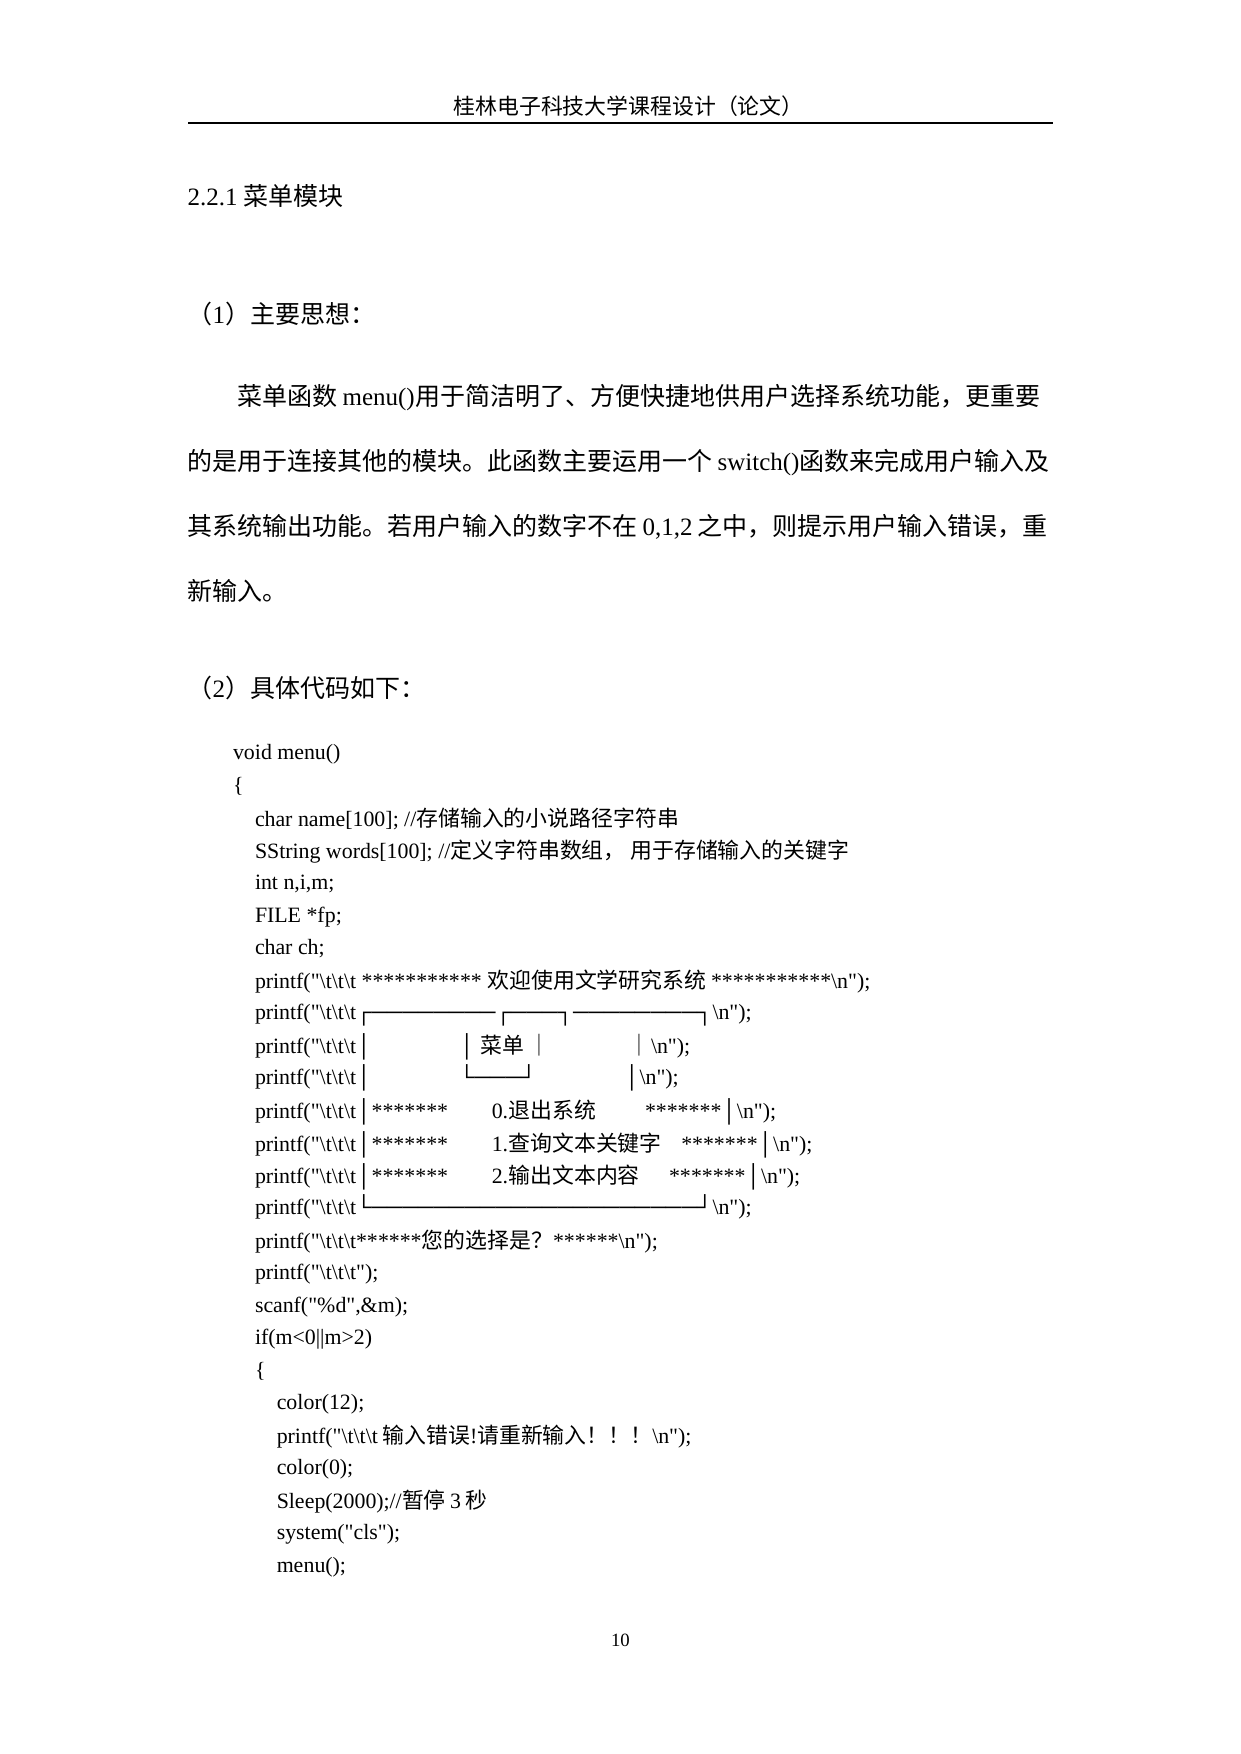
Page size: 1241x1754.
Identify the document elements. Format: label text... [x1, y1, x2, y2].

text { [187, 1353, 1053, 1386]
text printf("\t\t\t│******* 1.查询文本关键字 *******│\n"); [187, 1126, 1053, 1158]
text if(m<0||m>2) [187, 1321, 1053, 1353]
text printf("\t\t\t│******* 2.输出文本内容 *******│\n"); [187, 1158, 1053, 1191]
text char ch; [187, 931, 1053, 963]
text printf("\t\t\t"); [187, 1256, 1053, 1288]
text color(12); [187, 1386, 1053, 1418]
text printf("\t\t\t│******* 0.退出系统 *******│\n"); [187, 1093, 1053, 1126]
text 菜单函数menu()用于简洁明了、方便快捷地供用户选择系统功能，更重要的是用于连接其他的模块。此函数主要运用一个switch()函数来完成用户输入及其系统输出功能。若用户输入的数字不在0,1,2之中，则提示用户输入错误，重新输入。 [187, 362, 1053, 622]
subtitle 2.2.1 菜单模块 [187, 162, 1053, 227]
text printf("\t\t\t└─────────────────────┘\n"); [187, 1191, 1053, 1223]
text （1）主要思想： [187, 281, 1053, 346]
text SString words[100]; //定义字符串数组， 用于存储输入的关键字 [187, 833, 1053, 866]
text char name[100]; //存储输入的小说路径字符串 [187, 801, 1053, 833]
text menu(); [187, 1548, 1053, 1581]
text printf("\t\t\t┌────────┌───┐────────┐\n"); [187, 996, 1053, 1028]
text void menu() [187, 736, 1053, 768]
text system("cls"); [187, 1516, 1053, 1548]
text { [187, 768, 1053, 801]
text FILE *fp; [187, 898, 1053, 931]
text Sleep(2000);//暂停3秒 [187, 1483, 1053, 1516]
text scanf("%d",&m); [187, 1288, 1053, 1321]
text printf("\t\t\t******您的选择是？******\n"); [187, 1223, 1053, 1256]
text printf("\t\t\t│ │ 菜单 │ │\n"); [187, 1028, 1053, 1061]
text （2）具体代码如下： [187, 654, 1053, 719]
text printf("\t\t\t输入错误!请重新输入！！！\n"); [187, 1418, 1053, 1451]
text int n,i,m; [187, 866, 1053, 898]
text color(0); [187, 1451, 1053, 1483]
text printf("\t\t\t *********** 欢迎使用文学研究系统 ***********\n"); [187, 963, 1053, 996]
text printf("\t\t\t│ └───┘ │\n"); [187, 1061, 1053, 1093]
